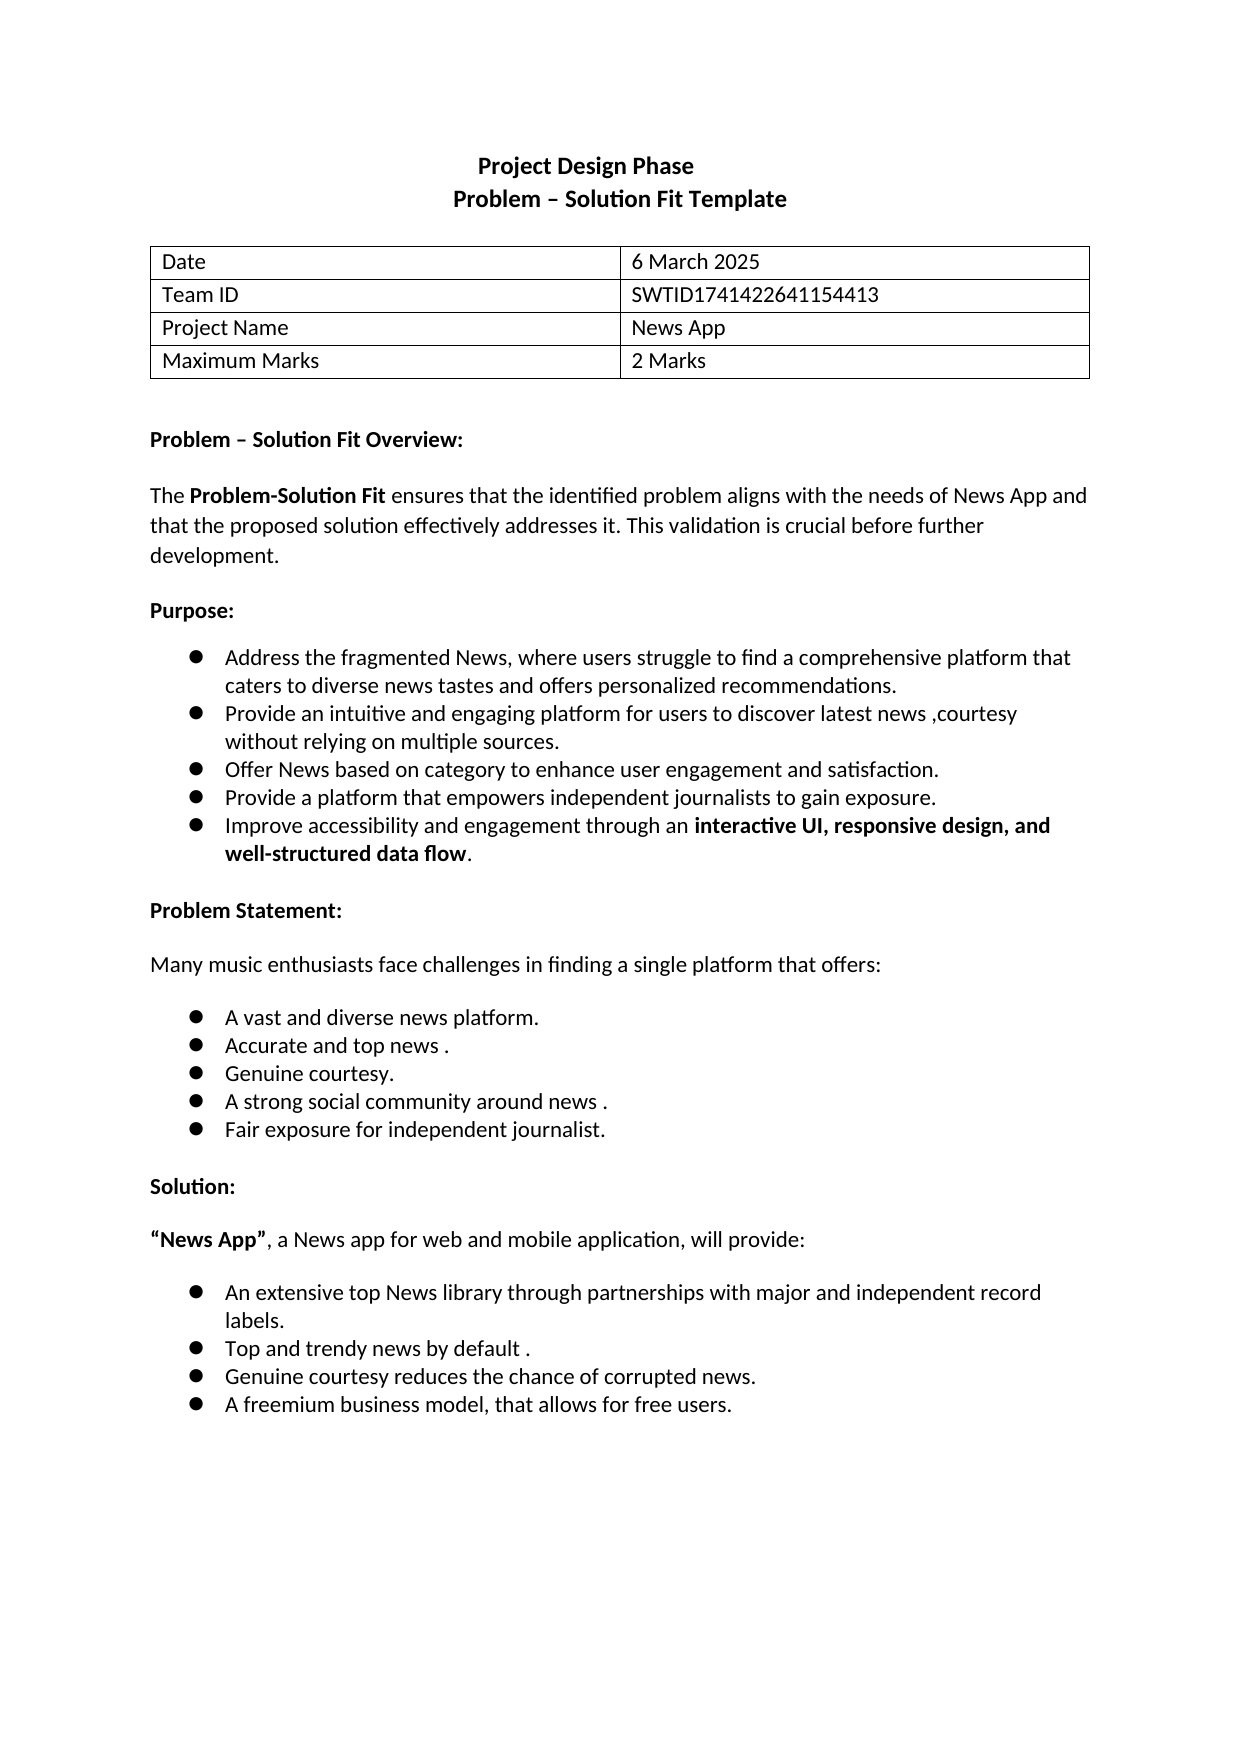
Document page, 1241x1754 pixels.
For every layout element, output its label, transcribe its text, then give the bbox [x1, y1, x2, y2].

list Genuine courtesy reduces the chance of corrupted news. [187, 1362, 1090, 1390]
text Many music enthusiasts face challenges in finding a single platform that offers: [150, 950, 1090, 978]
text Purpose: [150, 596, 1090, 624]
list Address the fragmented News, where users struggle to find a comprehensive platform that caters to diverse news tastes and offers personalized recommendations. [187, 643, 1090, 699]
table_cell SWTID1741422641154413 [621, 280, 1089, 312]
text Problem – Solution Fit Template [150, 183, 1090, 213]
subtitle Solution: [150, 1172, 1090, 1200]
list Offer News based on category to enhance user engagement and satisfaction. [187, 755, 1090, 783]
text The Problem-Solution Fit ensures that the identified problem aligns with the needs of News App and that the proposed solution effectively addresses it. This validation is crucial before further development. [150, 481, 1090, 569]
subtitle Problem Statement: [150, 897, 1090, 925]
table_cell News App [621, 313, 1089, 345]
list An extensive top News library through partnerships with major and independent record labels. [187, 1278, 1090, 1334]
table_header Date [151, 247, 620, 279]
list A strong social community around news . [187, 1087, 1090, 1115]
text Project Design Phase [150, 150, 1090, 181]
table_cell 2 Marks [621, 346, 1089, 378]
table_cell Project Name [151, 313, 620, 345]
list Provide a platform that empowers independent journalists to gain exposure. [187, 783, 1090, 811]
text Problem – Solution Fit Overview: [150, 426, 1090, 454]
list Fair exposure for independent journalist. [187, 1115, 1090, 1143]
text “News App”, a News app for web and mobile application, will provide: [150, 1225, 1090, 1253]
table_cell Team ID [151, 280, 620, 312]
list Top and trendy news by default . [187, 1334, 1090, 1362]
list A vast and diverse news platform. [187, 1003, 1090, 1031]
list Improve accessibility and engagement through an interactive UI, responsive design, and well-structured data flow. [187, 811, 1090, 867]
table_header 6 March 2025 [621, 247, 1089, 279]
table_cell Maximum Marks [151, 346, 620, 378]
list A freemium business model, that allows for free users. [187, 1390, 1090, 1418]
list Accurate and top news . [187, 1031, 1090, 1059]
list Genuine courtesy. [187, 1059, 1090, 1087]
list Provide an intuitive and engaging platform for users to discover latest news ,courtesy without relying on multiple sources. [187, 699, 1090, 755]
